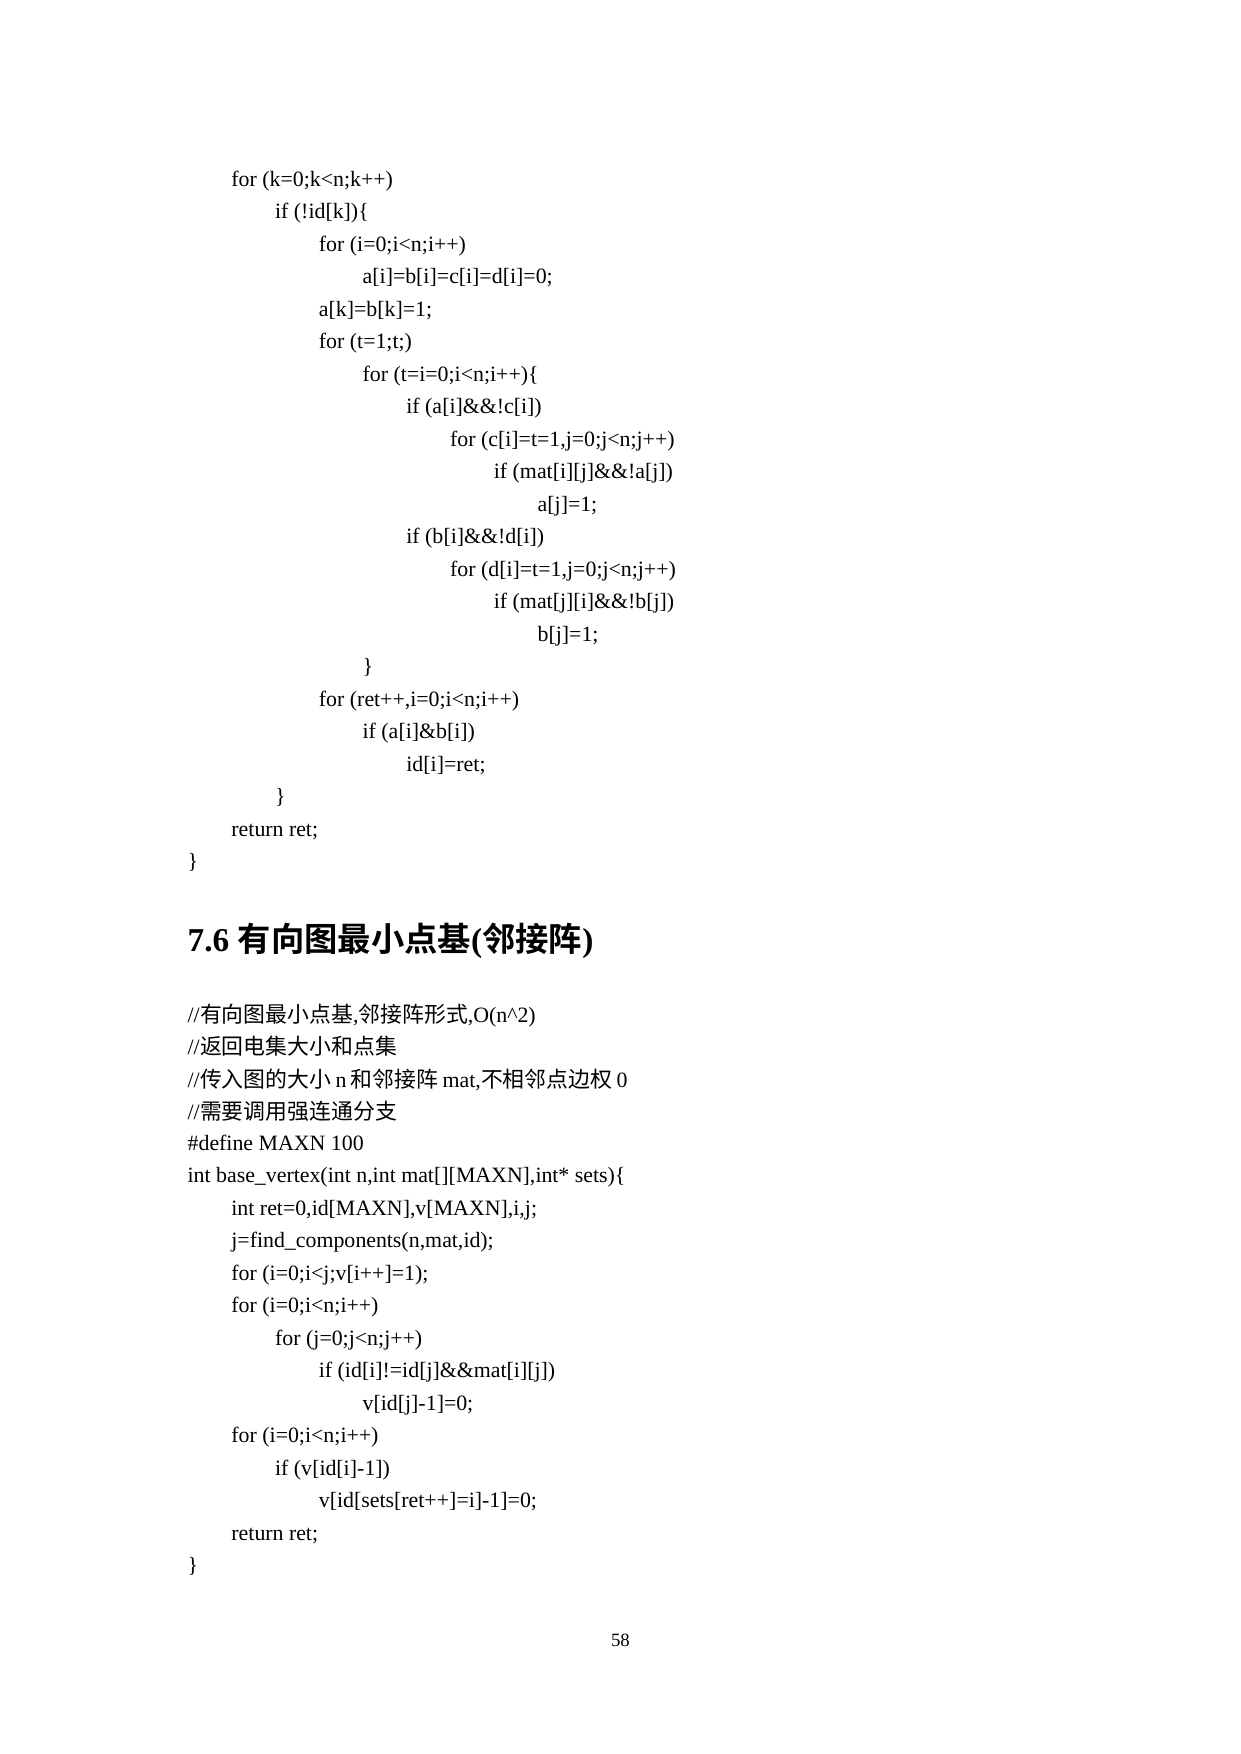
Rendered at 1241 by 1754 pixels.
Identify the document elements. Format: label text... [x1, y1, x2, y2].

text return ret; [187, 812, 1053, 844]
text for (c[i]=t=1,j=0;j<n;j++) [187, 422, 1053, 454]
text a[j]=1; [187, 487, 1053, 519]
text a[i]=b[i]=c[i]=d[i]=0; [187, 259, 1053, 292]
text for (i=0;i<n;i++) [187, 1419, 1053, 1451]
text for (ret++,i=0;i<n;i++) [187, 682, 1053, 714]
text } [187, 1549, 1053, 1581]
text j=find_components(n,mat,id); [187, 1224, 1053, 1256]
subtitle 7.6 有向图最小点基(邻接阵) [187, 904, 1053, 969]
text for (i=0;i<j;v[i++]=1); [187, 1256, 1053, 1289]
text for (j=0;j<n;j++) [187, 1321, 1053, 1354]
text a[k]=b[k]=1; [187, 292, 1053, 324]
text v[id[j]-1]=0; [187, 1386, 1053, 1419]
text id[i]=ret; [187, 747, 1053, 779]
text //返回电集大小和点集 [187, 1029, 1053, 1061]
text b[j]=1; [187, 617, 1053, 649]
text if (a[i]&b[i]) [187, 714, 1053, 747]
text //需要调用强连通分支 [187, 1094, 1053, 1126]
text //传入图的大小n和邻接阵mat,不相邻点边权0 [187, 1061, 1053, 1094]
text #define MAXN 100 [187, 1126, 1053, 1159]
text for (i=0;i<n;i++) [187, 227, 1053, 259]
text if (mat[j][i]&&!b[j]) [187, 584, 1053, 617]
text //有向图最小点基,邻接阵形式,O(n^2) [187, 996, 1053, 1029]
text if (a[i]&&!c[i]) [187, 389, 1053, 422]
text } [187, 844, 1053, 877]
text int base_vertex(int n,int mat[][MAXN],int* sets){ [187, 1159, 1053, 1191]
text if (b[i]&&!d[i]) [187, 519, 1053, 552]
text v[id[sets[ret++]=i]-1]=0; [187, 1484, 1053, 1516]
text for (i=0;i<n;i++) [187, 1289, 1053, 1321]
text return ret; [187, 1516, 1053, 1549]
text if (v[id[i]-1]) [187, 1451, 1053, 1484]
text for (k=0;k<n;k++) [187, 162, 1053, 194]
text } [187, 779, 1053, 812]
text for (t=1;t;) [187, 324, 1053, 357]
text if (mat[i][j]&&!a[j]) [187, 454, 1053, 487]
text if (id[i]!=id[j]&&mat[i][j]) [187, 1354, 1053, 1386]
text } [187, 649, 1053, 682]
text if (!id[k]){ [187, 194, 1053, 227]
text for (t=i=0;i<n;i++){ [187, 357, 1053, 389]
text for (d[i]=t=1,j=0;j<n;j++) [187, 552, 1053, 584]
text int ret=0,id[MAXN],v[MAXN],i,j; [187, 1191, 1053, 1224]
